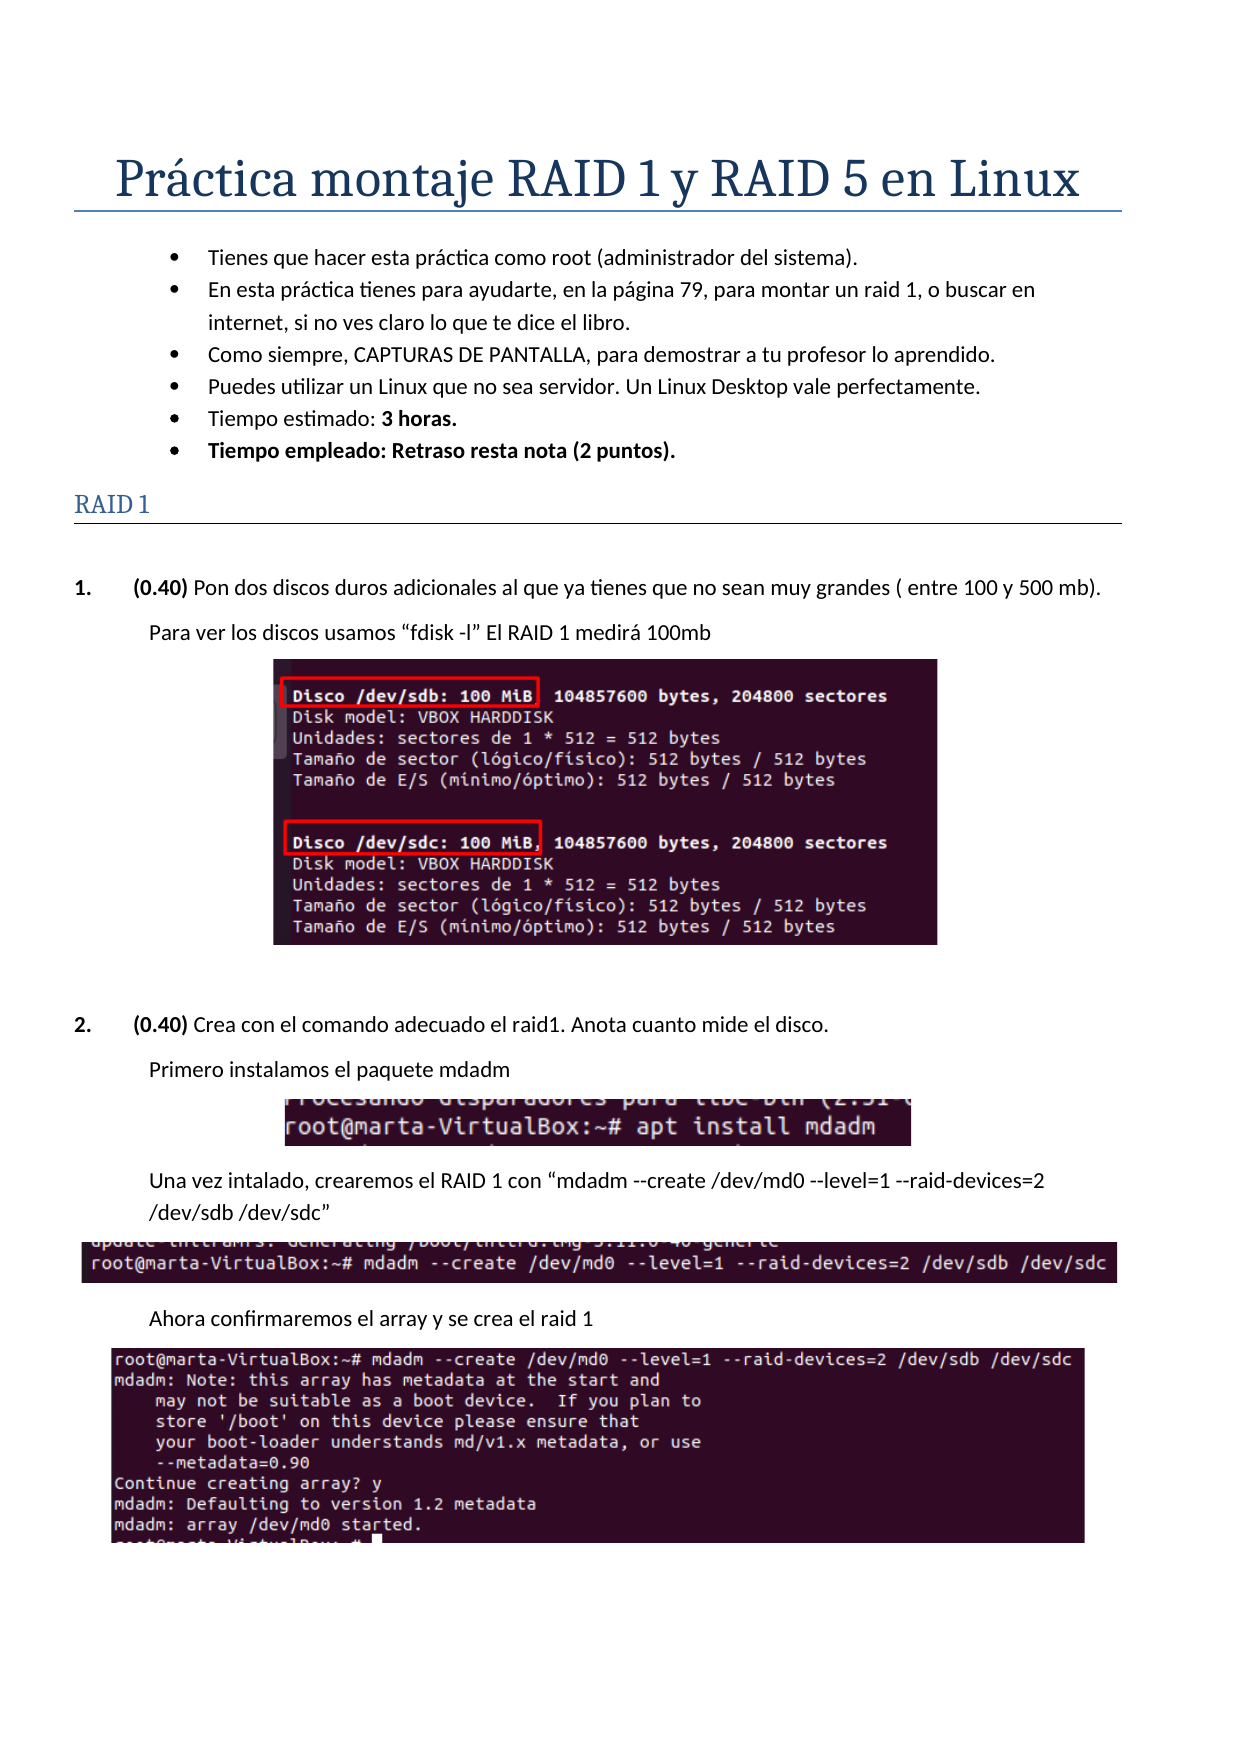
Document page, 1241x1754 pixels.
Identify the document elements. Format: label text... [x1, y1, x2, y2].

picture [111, 1348, 1085, 1543]
list Para ver los discos usamos “fdisk -l” El RAID 1 medirá 100mb [149, 618, 1122, 646]
list En esta práctica tienes para ayudarte, en la página 79, para montar un raid 1, o buscar en internet, si no ves claro lo que te dice el libro. [170, 275, 1122, 336]
list (0.40) Crea con el comando adecuado el raid1. Anota cuanto mide el disco. [74, 1010, 1122, 1038]
list Como siempre, CAPTURAS DE PANTALLA, para demostrar a tu profesor lo aprendido. [170, 340, 1122, 368]
picture [284, 1099, 912, 1146]
picture [81, 1242, 1118, 1283]
list Primero instalamos el paquete mdadm [149, 1055, 1122, 1083]
list Puedes utilizar un Linux que no sea servidor. Un Linux Desktop vale perfectamente. [170, 372, 1122, 400]
list Una vez intalado, crearemos el RAID 1 con “mdadm --create /dev/md0 --level=1 --raid-devices=2 /dev/sdb /dev/sdc” [149, 1100, 1122, 1226]
list Tiempo estimado: 3 horas. [170, 404, 1122, 432]
picture [273, 659, 938, 945]
list (0.40) Pon dos discos duros adicionales al que ya tienes que no sean muy grandes ( entre 100 y 500 mb). [74, 573, 1122, 601]
list Tienes que hacer esta práctica como root (administrador del sistema). [170, 243, 1122, 271]
subtitle RAID 1 [74, 489, 1122, 523]
list Tiempo empleado: Retraso resta nota (2 puntos). [170, 436, 1122, 464]
title Práctica montaje RAID 1 y RAID 5 en Linux [74, 148, 1122, 210]
